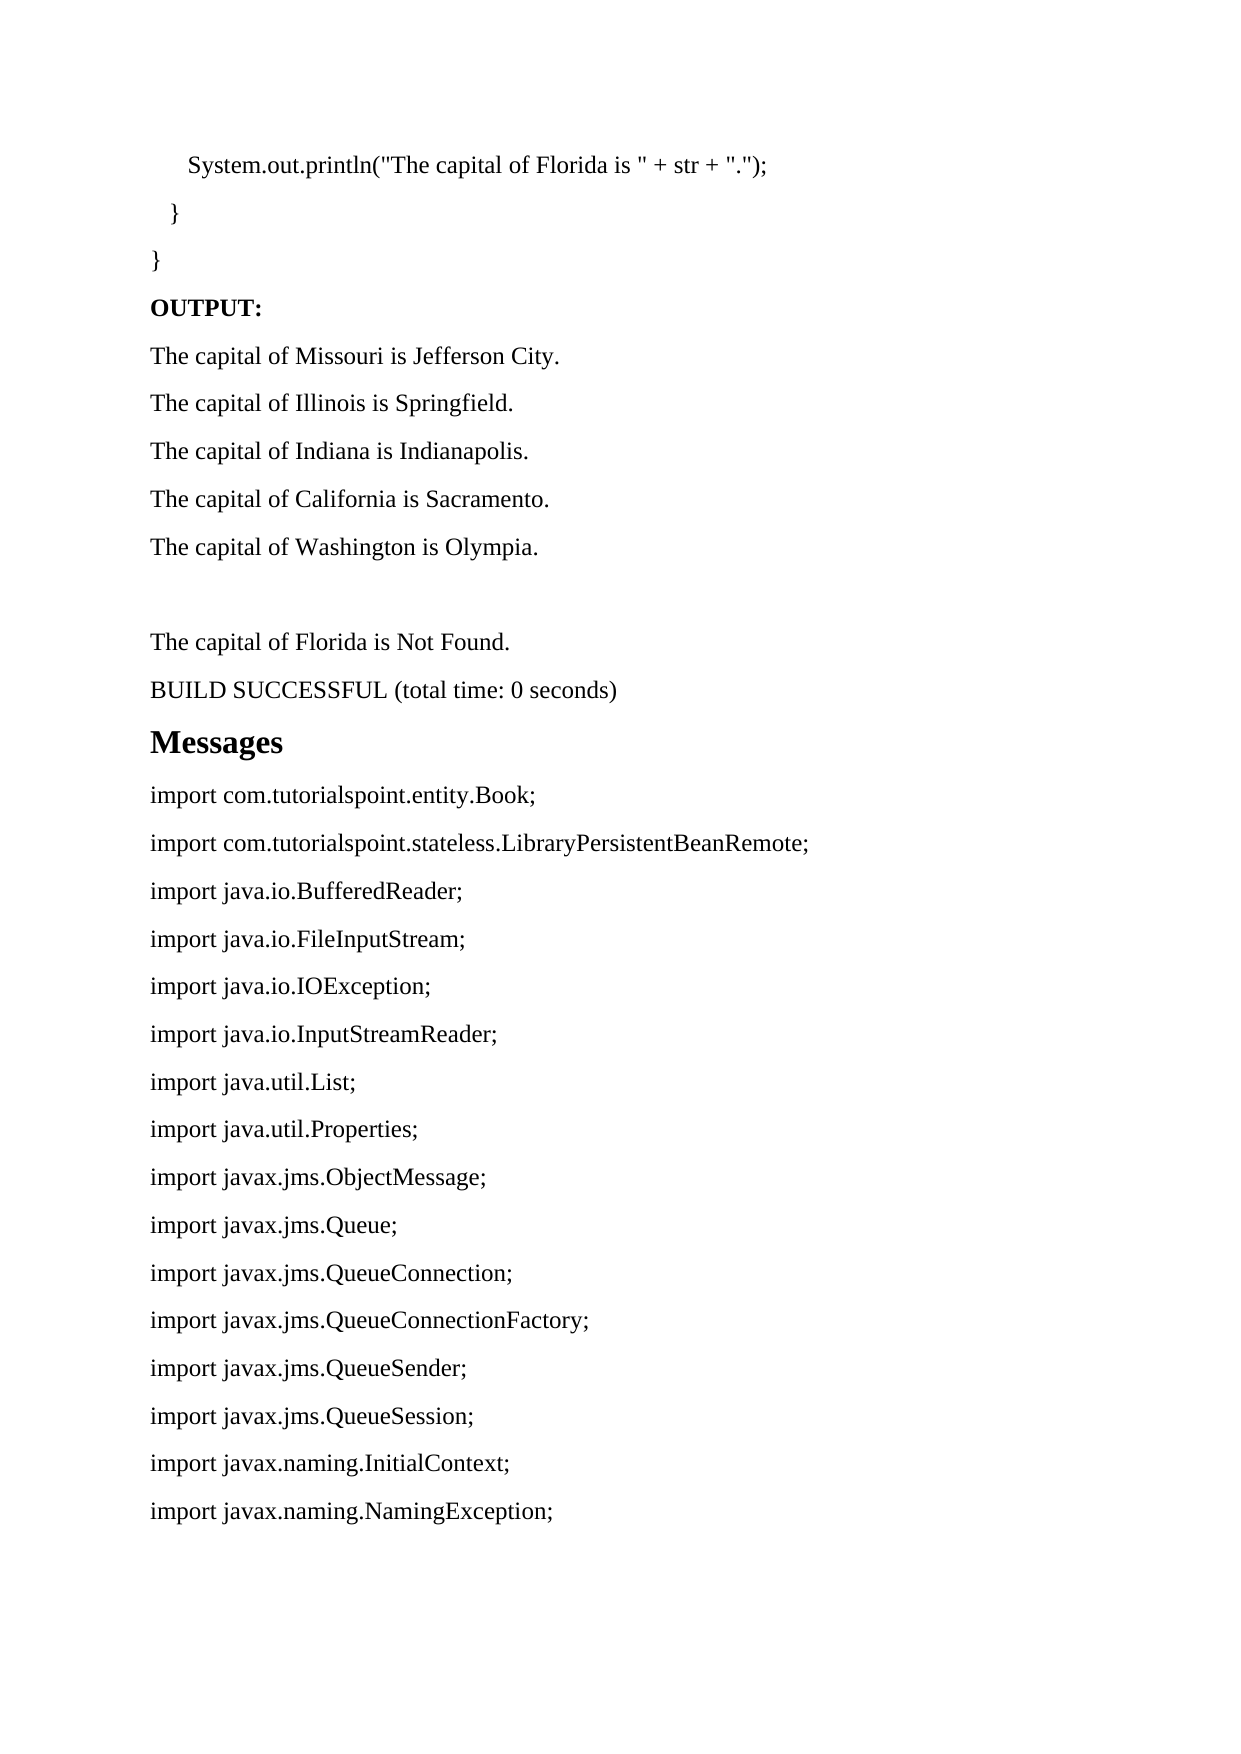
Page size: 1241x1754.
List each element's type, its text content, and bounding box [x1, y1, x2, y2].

text The capital of Florida is Not Found. [150, 627, 1090, 656]
text import java.io.FileInputStream; [150, 924, 1090, 952]
text import javax.jms.Queue; [150, 1210, 1090, 1239]
text import javax.jms.QueueSession; [150, 1401, 1090, 1429]
text import java.io.BufferedReader; [150, 876, 1090, 905]
text import java.io.IOException; [150, 971, 1090, 1000]
text The capital of Missouri is Jefferson City. [150, 341, 1090, 369]
text import java.util.List; [150, 1067, 1090, 1096]
text The capital of California is Sacramento. [150, 484, 1090, 513]
text import com.tutorialspoint.stateless.LibraryPersistentBeanRemote; [150, 828, 1090, 857]
text import javax.jms.QueueSender; [150, 1353, 1090, 1382]
text import java.util.Properties; [150, 1114, 1090, 1143]
text import javax.jms.QueueConnection; [150, 1258, 1090, 1286]
text OUTPUT: [150, 293, 1090, 322]
text BUILD SUCCESSFUL (total time: 0 seconds) [150, 675, 1090, 703]
text import javax.naming.NamingException; [150, 1496, 1090, 1525]
text import javax.naming.InitialContext; [150, 1448, 1090, 1477]
text The capital of Illinois is Springfield. [150, 388, 1090, 417]
text import com.tutorialspoint.entity.Book; [150, 781, 1090, 809]
text System.out.println("The capital of Florida is " + str + "."); [150, 150, 1090, 179]
text import java.io.InputStreamReader; [150, 1019, 1090, 1048]
text } [150, 198, 1090, 226]
text import javax.jms.QueueConnectionFactory; [150, 1305, 1090, 1334]
text The capital of Washington is Olympia. [150, 532, 1090, 560]
text The capital of Indiana is Indianapolis. [150, 436, 1090, 465]
text import javax.jms.ObjectMessage; [150, 1162, 1090, 1191]
text Messages [150, 722, 1090, 761]
text } [150, 245, 1090, 274]
